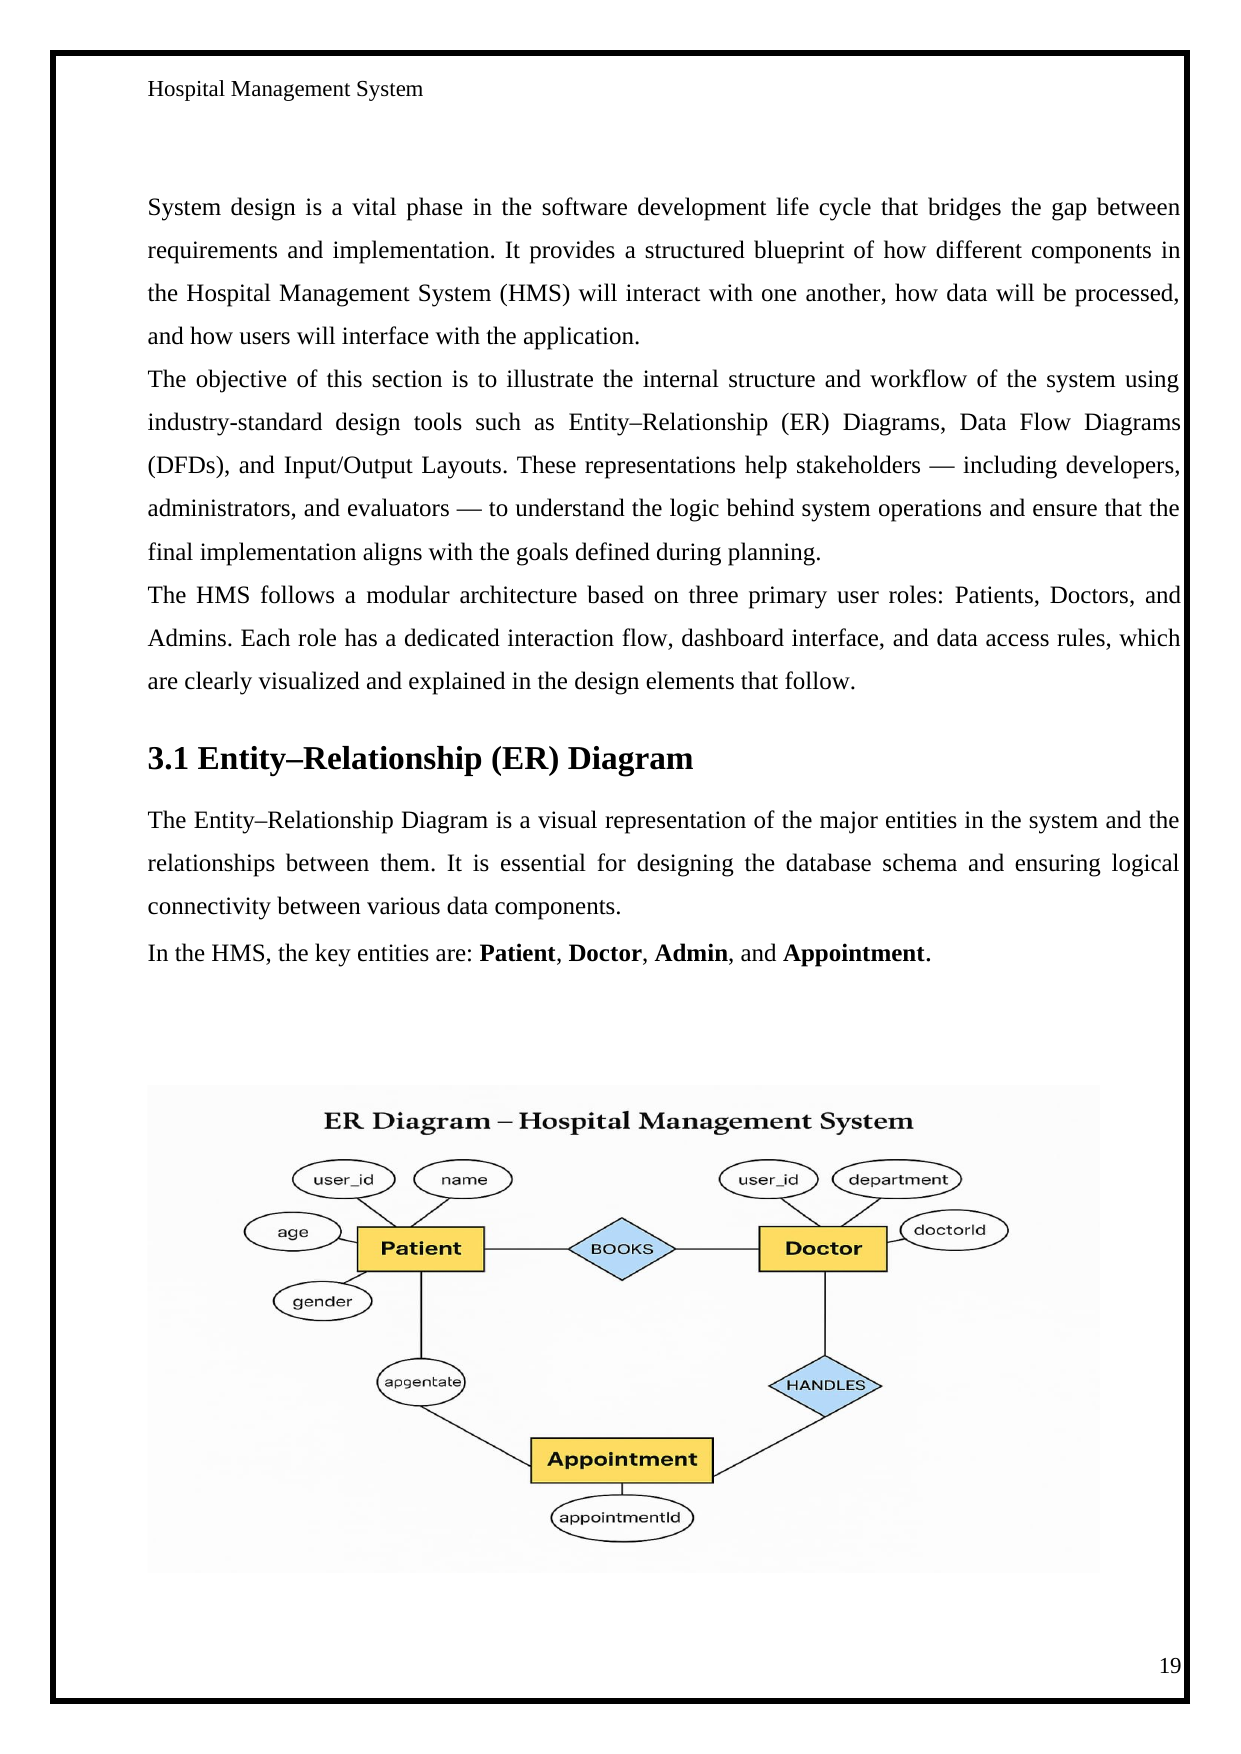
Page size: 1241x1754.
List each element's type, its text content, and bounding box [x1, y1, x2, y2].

picture [147, 1085, 1100, 1573]
text The HMS follows a modular architecture based on three primary user roles: Patients, Doctors, and Admins. Each role has a dedicated interaction flow, dashboard interface, and data access rules, which are clearly visualized and explained in the design elements that follow. [147, 580, 1181, 695]
text The Entity–Relationship Diagram is a visual representation of the major entities in the system and the relationships between them. It is essential for designing the database schema and ensuring logical connectivity between various data components. [147, 805, 1181, 920]
text 3.1 Entity–Relationship (ER) Diagram [147, 738, 1181, 776]
text The objective of this section is to illustrate the internal structure and workflow of the system using industry-standard design tools such as Entity–Relationship (ER) Diagrams, Data Flow Diagrams (DFDs), and Input/Output Layouts. These representations help stakeholders — including developers, administrators, and evaluators — to understand the logic behind system operations and ensure that the final implementation aligns with the goals defined during planning. [147, 364, 1181, 565]
text In the HMS, the key entities are: Patient, Doctor, Admin, and Appointment. [147, 934, 1181, 968]
text System design is a vital phase in the software development life cycle that bridges the gap between requirements and implementation. It provides a structured blueprint of how different components in the Hospital Management System (HMS) will interact with one another, how data will be processed, and how users will interface with the application. [147, 192, 1181, 350]
